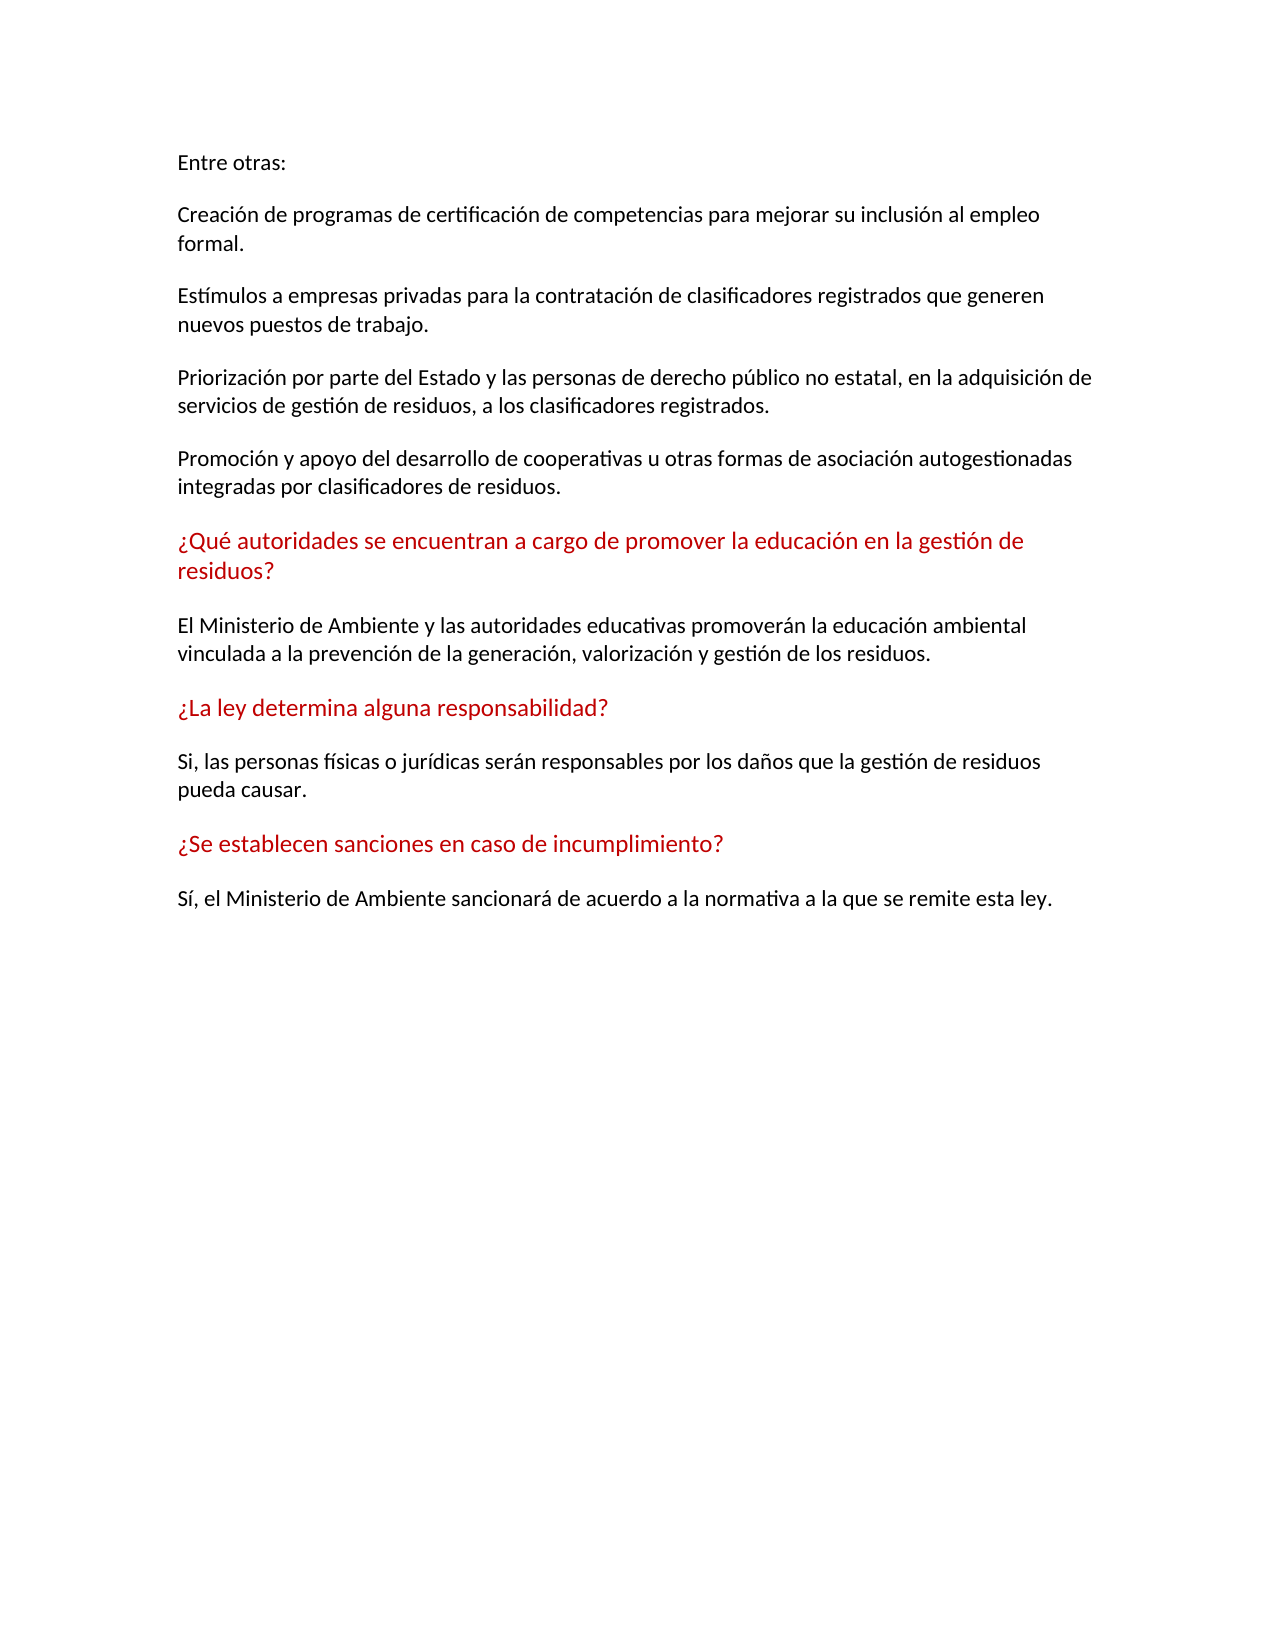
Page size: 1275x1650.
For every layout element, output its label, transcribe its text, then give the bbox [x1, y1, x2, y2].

text Estímulos a empresas privadas para la contratación de clasificadores registrados que generen nuevos puestos de trabajo. [177, 282, 1098, 338]
text Sí, el Ministerio de Ambiente sancionará de acuerdo a la normativa a la que se remite esta ley. [177, 884, 1098, 912]
subtitle ¿Qué autoridades se encuentran a cargo de promover la educación en la gestión de residuos? [177, 525, 1098, 586]
text Promoción y apoyo del desarrollo de cooperativas u otras formas de asociación autogestionadas integradas por clasificadores de residuos. [177, 444, 1098, 500]
text Entre otras: [177, 148, 1098, 176]
subtitle ¿La ley determina alguna responsabilidad? [177, 692, 1098, 722]
text El Ministerio de Ambiente y las autoridades educativas promoverán la educación ambiental vinculada a la prevención de la generación, valorización y gestión de los residuos. [177, 611, 1098, 667]
text Priorización por parte del Estado y las personas de derecho público no estatal, en la adquisición de servicios de gestión de residuos, a los clasificadores registrados. [177, 363, 1098, 419]
text Si, las personas físicas o jurídicas serán responsables por los daños que la gestión de residuos pueda causar. [177, 747, 1098, 803]
subtitle ¿Se establecen sanciones en caso de incumplimiento? [177, 828, 1098, 859]
text Creación de programas de certificación de competencias para mejorar su inclusión al empleo formal. [177, 201, 1098, 257]
